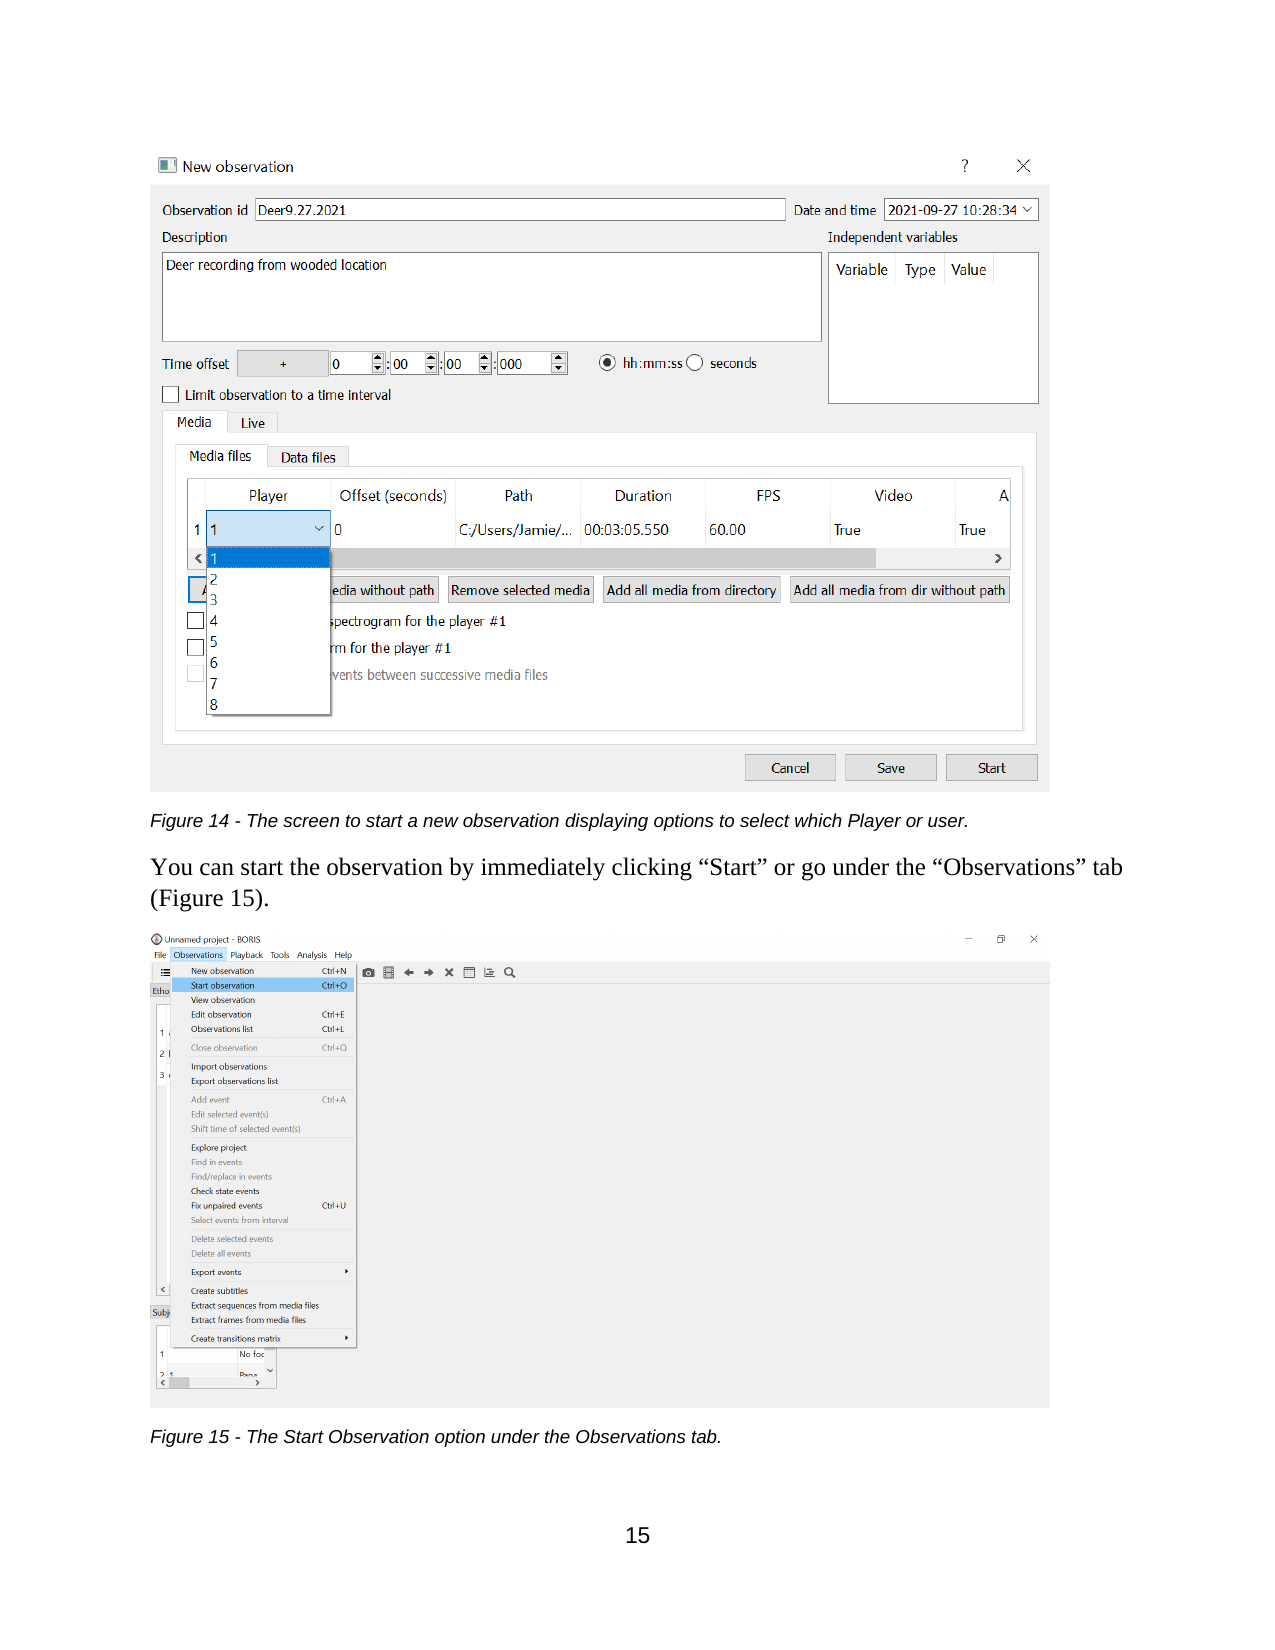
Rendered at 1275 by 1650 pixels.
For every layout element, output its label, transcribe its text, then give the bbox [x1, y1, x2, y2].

picture [150, 931, 1050, 1408]
text You can start the observation by immediately clicking “Start” or go under the “Observations” tab (Figure 15). [150, 852, 1125, 912]
picture [150, 150, 1050, 792]
text Figure 14 - The screen to start a new observation displaying options to select which Player or user. [150, 810, 1125, 832]
text Figure 15 - The Start Observation option under the Observations tab. [150, 1426, 1125, 1448]
